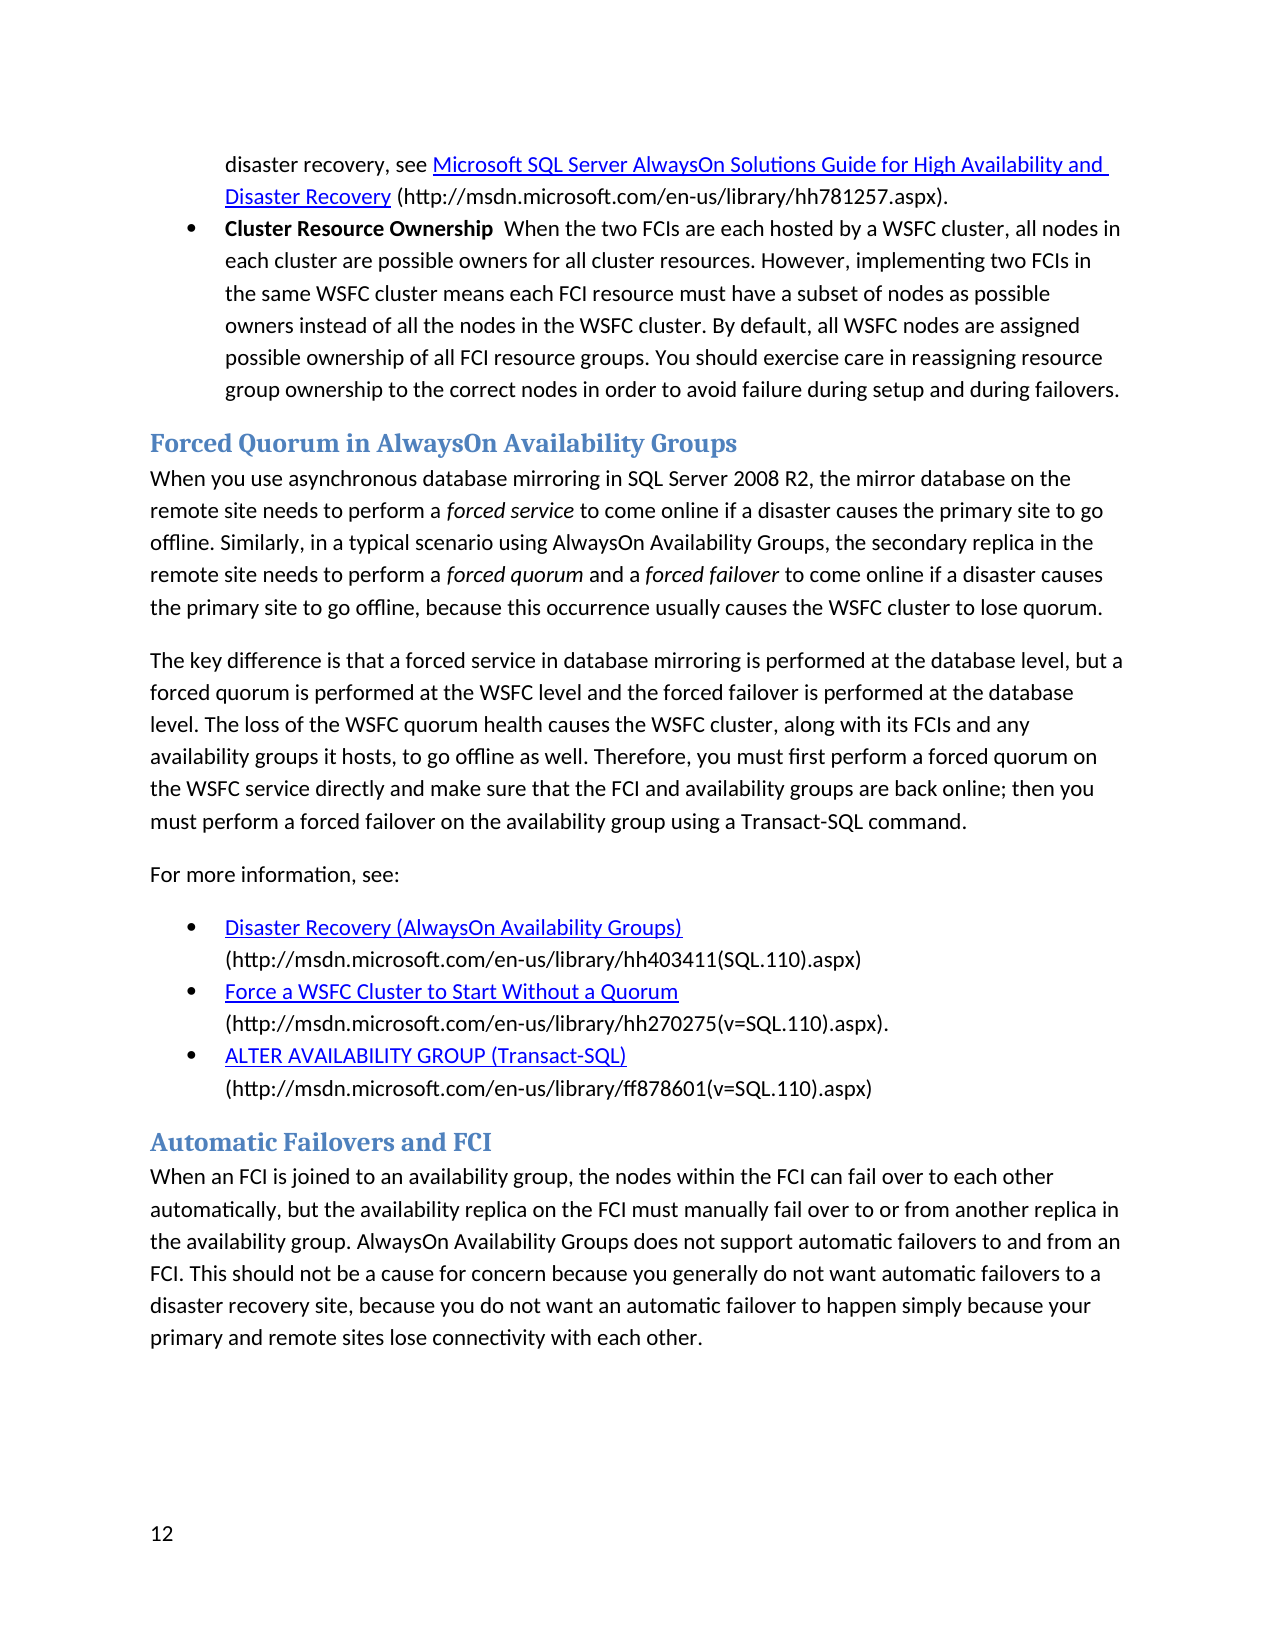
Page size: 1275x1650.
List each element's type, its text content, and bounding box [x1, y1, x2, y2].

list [187, 150, 1125, 210]
subtitle Forced Quorum in AlwaysOn Availability Groups [150, 428, 1125, 459]
subtitle Automatic Failovers and FCI [150, 1127, 1125, 1158]
text The key difference is that a forced service in database mirroring is performed at the database level, but a forced quorum is performed at the WSFC level and the forced failover is performed at the database level. The loss of the WSFC quorum health causes the WSFC cluster, along with its FCIs and any availability groups it hosts, to go offline as well. Therefore, you must first perform a forced quorum on the WSFC service directly and make sure that the FCI and availability groups are back online; then you must perform a forced failover on the availability group using a Transact-SQL command. [150, 646, 1125, 835]
list Force a WSFC Cluster to Start Without a Quorum (http://msdn.microsoft.com/en-us/library/hh270275(v=SQL.110).aspx). [187, 977, 1125, 1037]
list Cluster Resource Ownership When the two FCIs are each hosted by a WSFC cluster, all nodes in each cluster are possible owners for all cluster resources. However, implementing two FCIs in the same WSFC cluster means each FCI resource must have a subset of nodes as possible owners instead of all the nodes in the WSFC cluster. By default, all WSFC nodes are assigned possible ownership of all FCI resource groups. You should exercise care in reassigning resource group ownership to the correct nodes in order to avoid failure during setup and during failovers. [187, 214, 1125, 403]
list Disaster Recovery (AlwaysOn Availability Groups) (http://msdn.microsoft.com/en-us/library/hh403411(SQL.110).aspx) [187, 913, 1125, 973]
text For more information, see: [150, 860, 1125, 888]
list ALTER AVAILABILITY GROUP (Transact-SQL) (http://msdn.microsoft.com/en-us/library/ff878601(v=SQL.110).aspx) [187, 1042, 1125, 1102]
text When you use asynchronous database mirroring in SQL Server 2008 R2, the mirror database on the remote site needs to perform a forced service to come online if a disaster causes the primary site to go offline. Similarly, in a typical scenario using AlwaysOn Availability Groups, the secondary replica in the remote site needs to perform a forced quorum and a forced failover to come online if a disaster causes the primary site to go offline, because this occurrence usually causes the WSFC cluster to lose quorum. [150, 464, 1125, 621]
text When an FCI is joined to an availability group, the nodes within the FCI can fail over to each other automatically, but the availability replica on the FCI must manually fail over to or from another replica in the availability group. AlwaysOn Availability Groups does not support automatic failovers to and from an FCI. This should not be a cause for concern because you generally do not want automatic failovers to a disaster recovery site, because you do not want an automatic failover to happen simply because your primary and remote sites lose connectivity with each other. [150, 1162, 1125, 1351]
